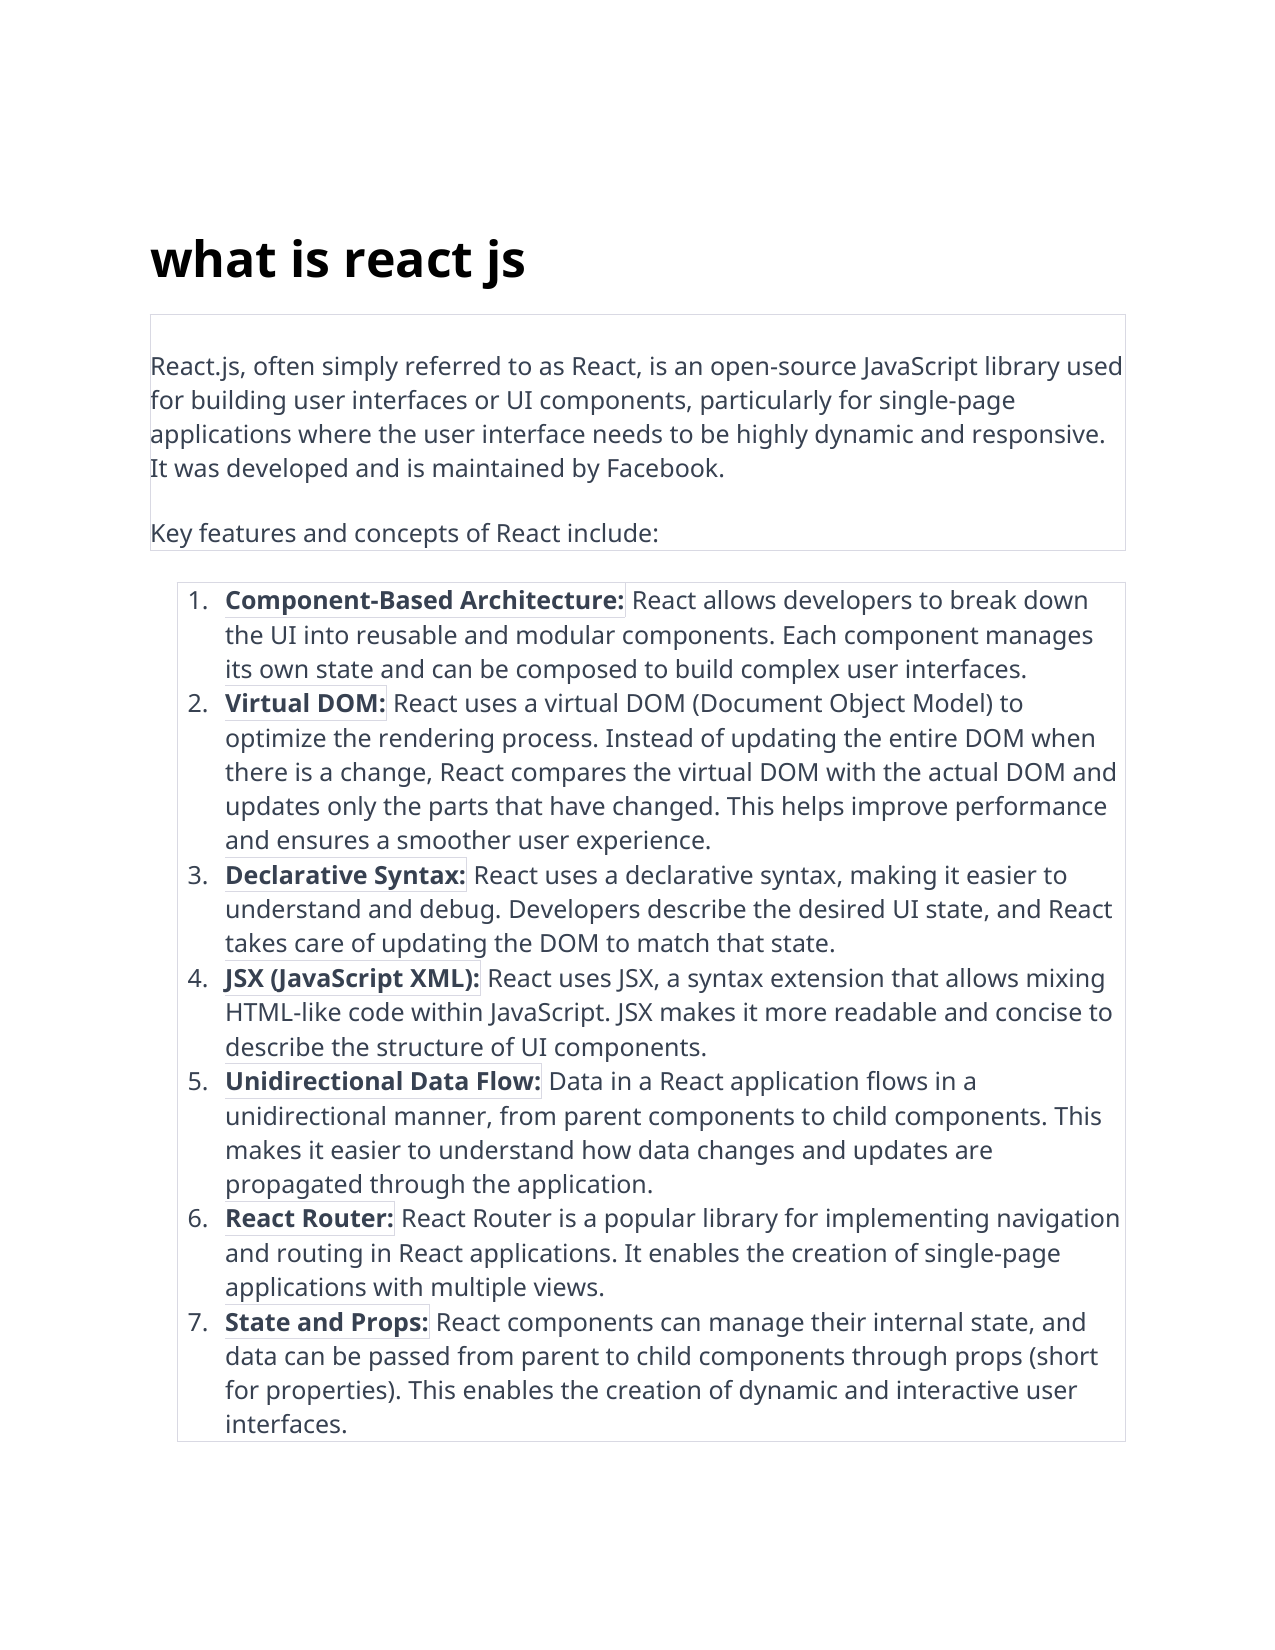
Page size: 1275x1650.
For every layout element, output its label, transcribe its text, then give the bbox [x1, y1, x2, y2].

text Key features and concepts of React include: [151, 515, 1125, 550]
list React Router: React Router is a popular library for implementing navigation and routing in React applications. It enables the creation of single-page applications with multiple views. [178, 1200, 1125, 1303]
list Virtual DOM: React uses a virtual DOM (Document Object Model) to optimize the rendering process. Instead of updating the entire DOM when there is a change, React compares the virtual DOM with the actual DOM and updates only the parts that have changed. This helps improve performance and ensures a smoother user experience. [178, 685, 1125, 856]
text React.js, often simply referred to as React, is an open-source JavaScript library used for building user interfaces or UI components, particularly for single-page applications where the user interface needs to be highly dynamic and responsive. It was developed and is maintained by Facebook. [151, 315, 1125, 484]
list Unidirectional Data Flow: Data in a React application flows in a unidirectional manner, from parent components to child components. This makes it easier to understand how data changes and updates are propagated through the application. [178, 1063, 1125, 1200]
list State and Props: React components can manage their internal state, and data can be passed from parent to child components through props (short for properties). This enables the creation of dynamic and interactive user interfaces. [178, 1303, 1125, 1441]
list Component-Based Architecture: React allows developers to break down the UI into reusable and modular components. Each component manages its own state and can be composed to build complex user interfaces. [178, 583, 1125, 685]
list Declarative Syntax: React uses a declarative syntax, making it easier to understand and debug. Developers describe the desired UI state, and React takes care of updating the DOM to match that state. [178, 856, 1125, 959]
text what is react js [150, 150, 1125, 292]
list JSX (JavaScript XML): React uses JSX, a syntax extension that allows mixing HTML-like code within JavaScript. JSX makes it more readable and concise to describe the structure of UI components. [178, 959, 1125, 1063]
